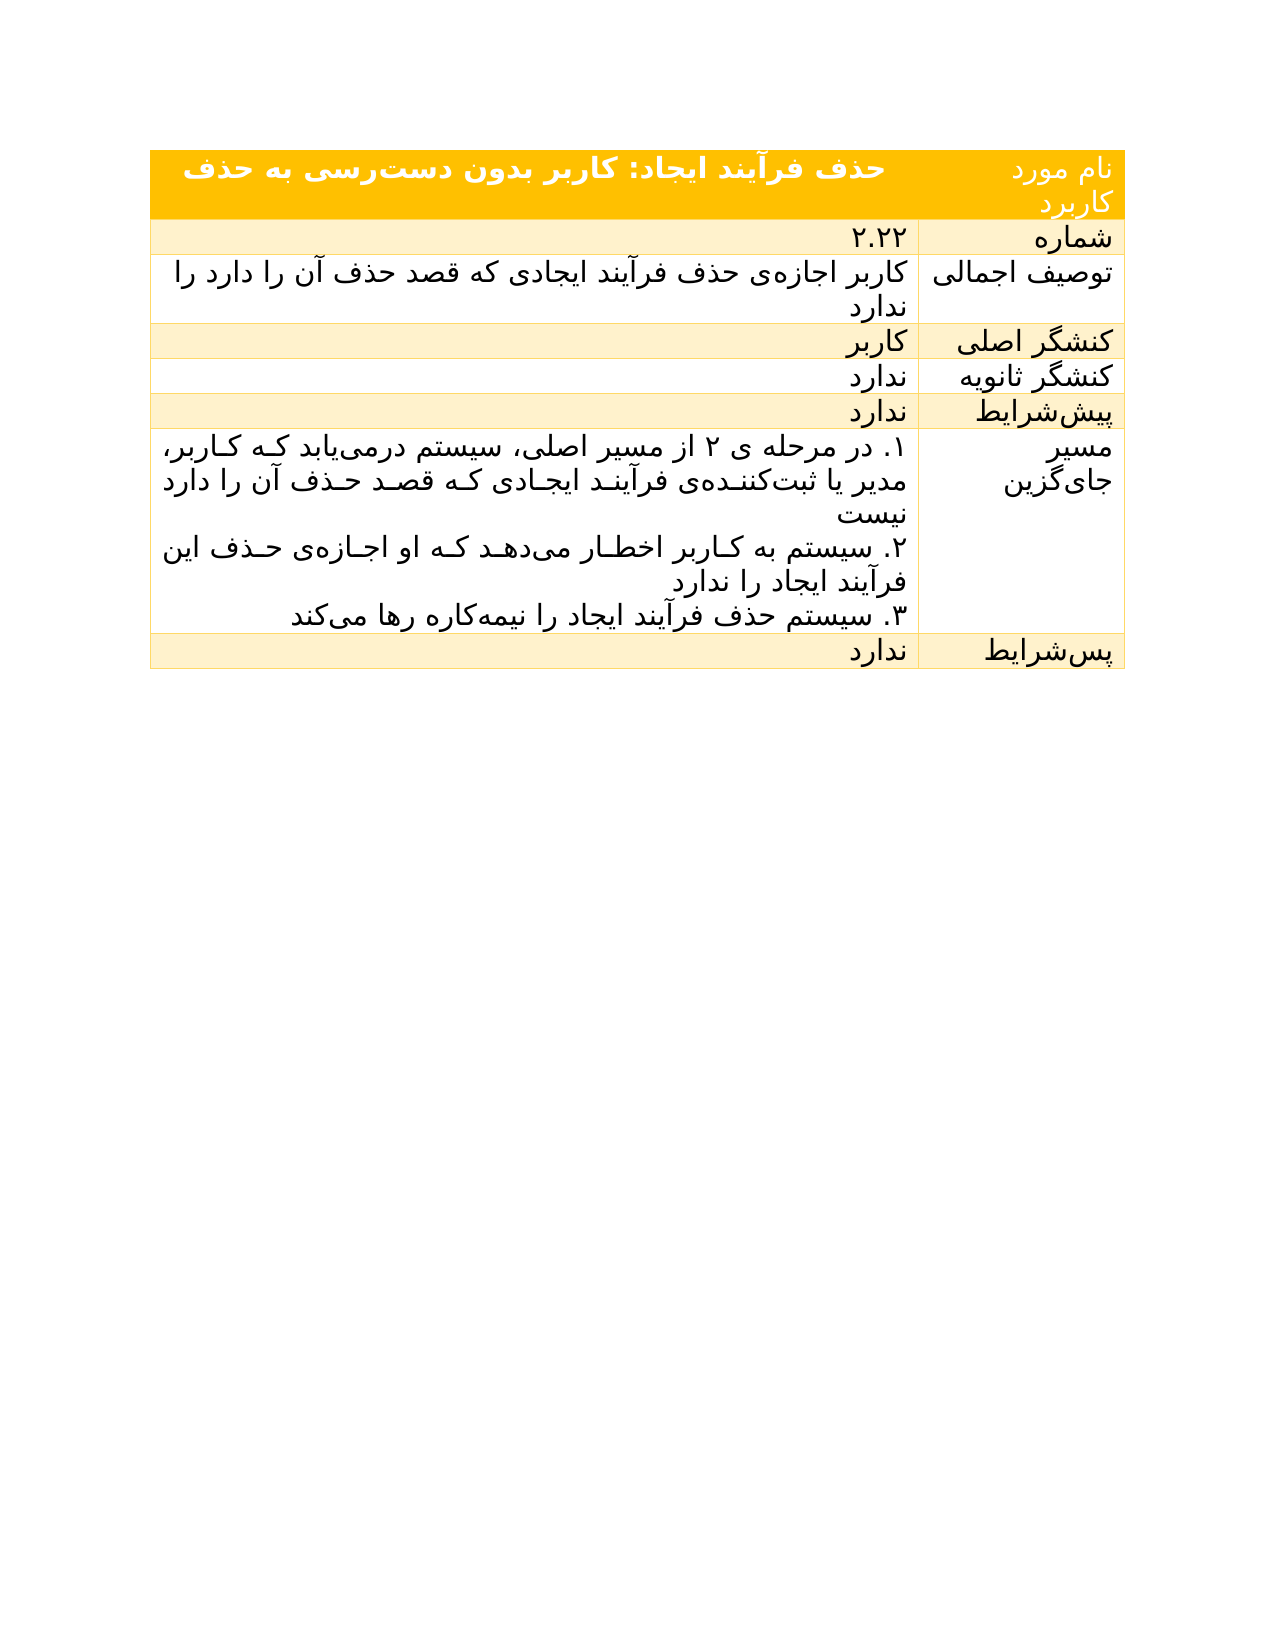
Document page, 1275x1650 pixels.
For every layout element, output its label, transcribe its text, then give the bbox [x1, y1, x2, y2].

table_cell ۲.۲۲ [151, 220, 918, 254]
table_header نام مورد کاربرد [919, 151, 1124, 219]
table_cell ۱. در مرحله ی ۲ از مسیر اصلی، سیستم درمی‌یابد که کاربر، مدیر یا ثبت‌کننده‌ی فرآیند ایجادی که قصد حذف آن را دارد نیست ۲. سیستم به کاربر اخطار می‌دهد که او اجازه‌ی حذف این فرآیند ایجاد را ندارد ۳. سیستم حذف فرآیند ایجاد را نیمه‌کاره رها می‌کند [151, 429, 918, 633]
table_cell کنشگر ثانویه [919, 359, 1124, 393]
table_cell کنشگر اصلی [919, 324, 1124, 358]
table_cell ندارد [151, 634, 918, 668]
table_cell توصیف اجمالی [919, 255, 1124, 323]
table_header حذف فرآیند ایجاد: کاربر بدون دست‌رسی به حذف [151, 151, 918, 219]
table_cell پیش‌شرایط [919, 394, 1124, 428]
table_cell ندارد [151, 359, 918, 393]
table_cell کاربر اجازه‌ی حذف فرآیند ایجادی که قصد حذف آن را دارد را ندارد [151, 255, 918, 323]
table_cell شماره [919, 220, 1124, 254]
table_cell مسیر جای‌گزین [919, 429, 1124, 633]
table_cell پس‌شرایط [919, 634, 1124, 668]
table_cell کاربر [151, 324, 918, 358]
table_cell ندارد [151, 394, 918, 428]
